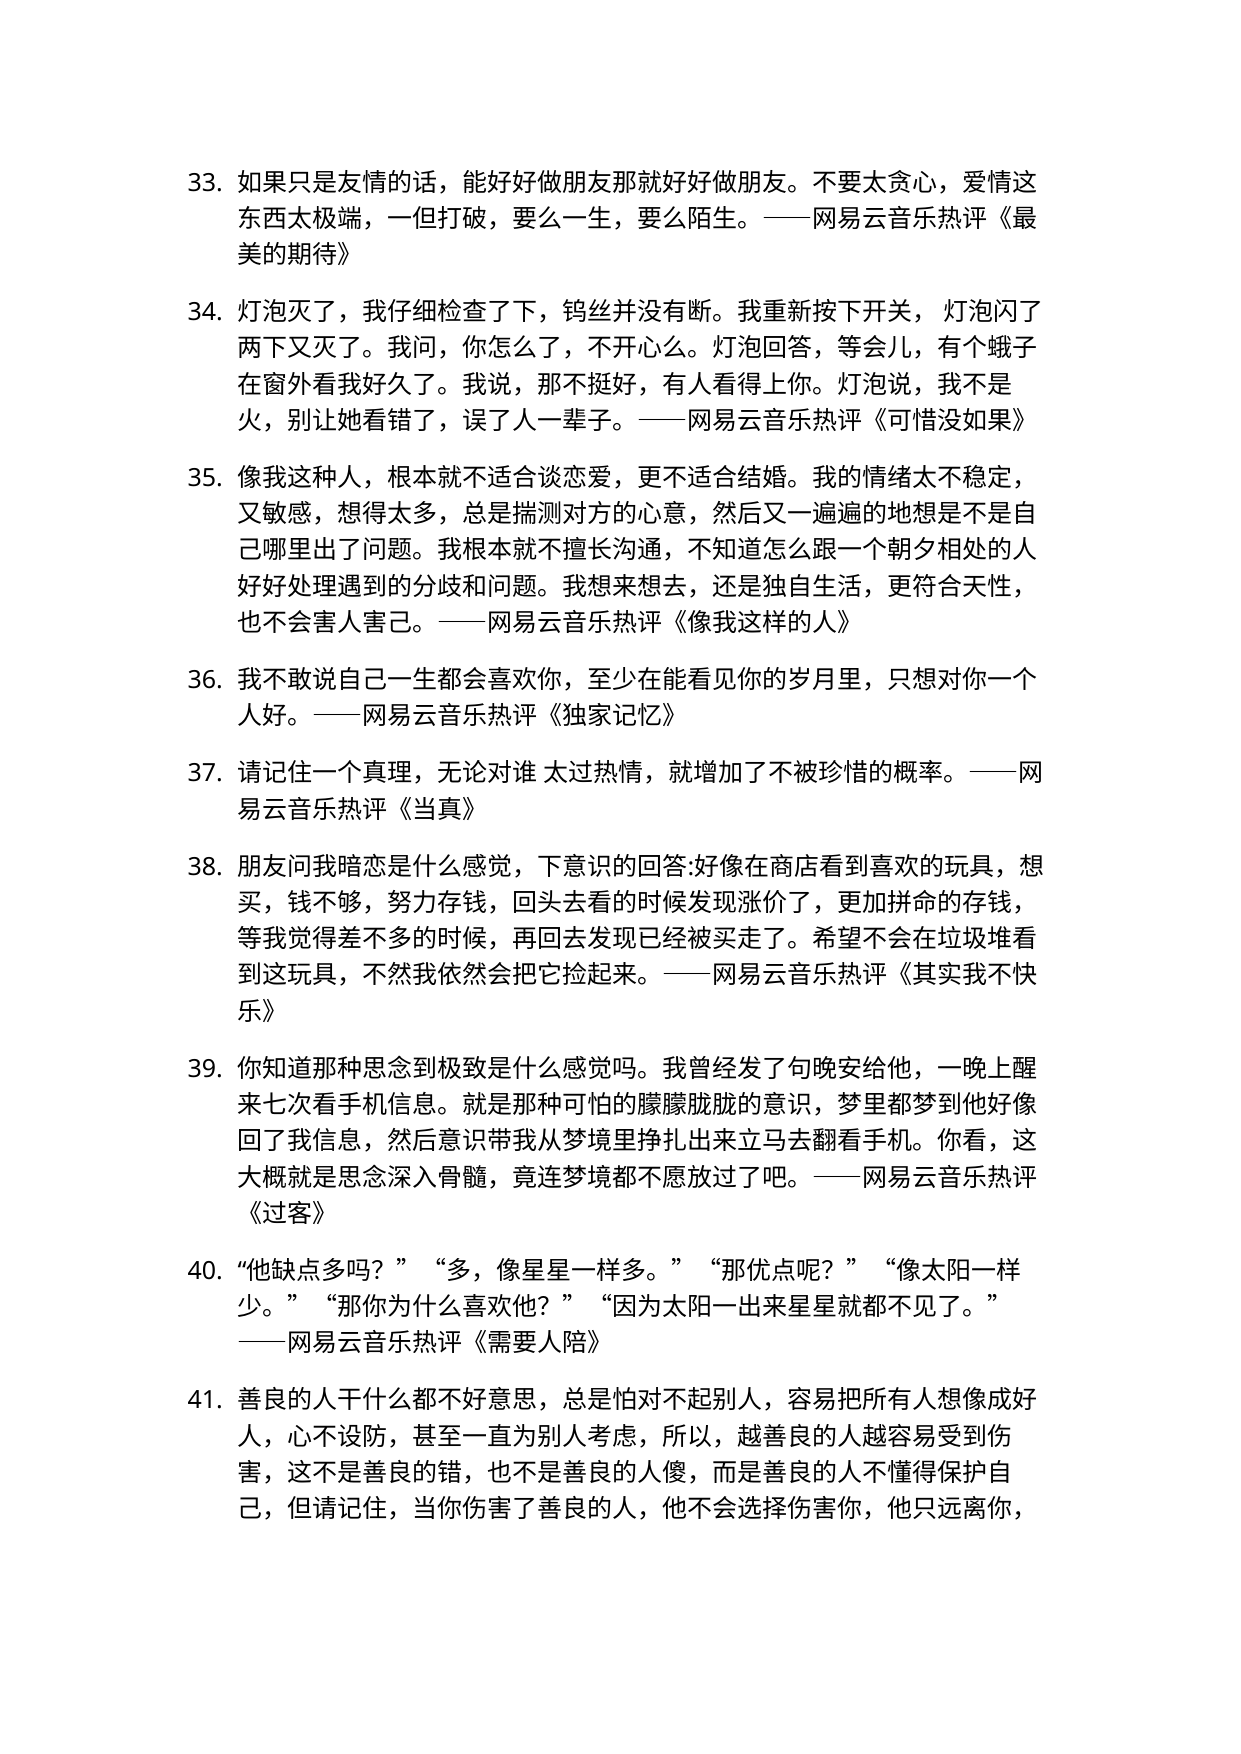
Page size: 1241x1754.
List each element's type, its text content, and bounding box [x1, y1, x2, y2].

list 像我这种人，根本就不适合谈恋爱，更不适合结婚。我的情绪太不稳定，又敏感，想得太多，总是揣测对方的心意，然后又一遍遍的地想是不是自己哪里出了问题。我根本就不擅长沟通，不知道怎么跟一个朝夕相处的人好好处理遇到的分歧和问题。我想来想去，还是独自生活，更符合天性，也不会害人害己。——网易云音乐热评《像我这样的人》 [187, 457, 1053, 639]
list 请记住一个真理，无论对谁 太过热情，就增加了不被珍惜的概率。——网易云音乐热评《当真》 [187, 753, 1053, 825]
list 你知道那种思念到极致是什么感觉吗。我曾经发了句晚安给他，一晚上醒来七次看手机信息。就是那种可怕的朦朦胧胧的意识，梦里都梦到他好像回了我信息，然后意识带我从梦境里挣扎出来立马去翻看手机。你看，这大概就是思念深入骨髓，竟连梦境都不愿放过了吧。——网易云音乐热评《过客》 [187, 1048, 1053, 1229]
list 灯泡灭了，我仔细检查了下，钨丝并没有断。我重新按下开关， 灯泡闪了两下又灭了。我问，你怎么了，不开心么。灯泡回答，等会儿，有个蛾子在窗外看我好久了。我说，那不挺好，有人看得上你。灯泡说，我不是火，别让她看错了，误了人一辈子。——网易云音乐热评《可惜没如果》 [187, 292, 1053, 437]
list 如果只是友情的话，能好好做朋友那就好好做朋友。不要太贪心，爱情这东西太极端，一但打破，要么一生，要么陌生。——网易云音乐热评《最美的期待》 [187, 162, 1053, 271]
list 朋友问我暗恋是什么感觉，下意识的回答:好像在商店看到喜欢的玩具，想买，钱不够，努力存钱，回头去看的时候发现涨价了，更加拼命的存钱，等我觉得差不多的时候，再回去发现已经被买走了。希望不会在垃圾堆看到这玩具，不然我依然会把它捡起来。——网易云音乐热评《其实我不快乐》 [187, 846, 1053, 1027]
list 我不敢说自己一生都会喜欢你，至少在能看见你的岁月里，只想对你一个人好。——网易云音乐热评《独家记忆》 [187, 659, 1053, 732]
list “他缺点多吗？”“多，像星星一样多。”“那优点呢？”“像太阳一样少。”“那你为什么喜欢他？”“因为太阳一出来星星就都不见了。”——网易云音乐热评《需要人陪》 [187, 1250, 1053, 1359]
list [187, 1380, 1053, 1525]
